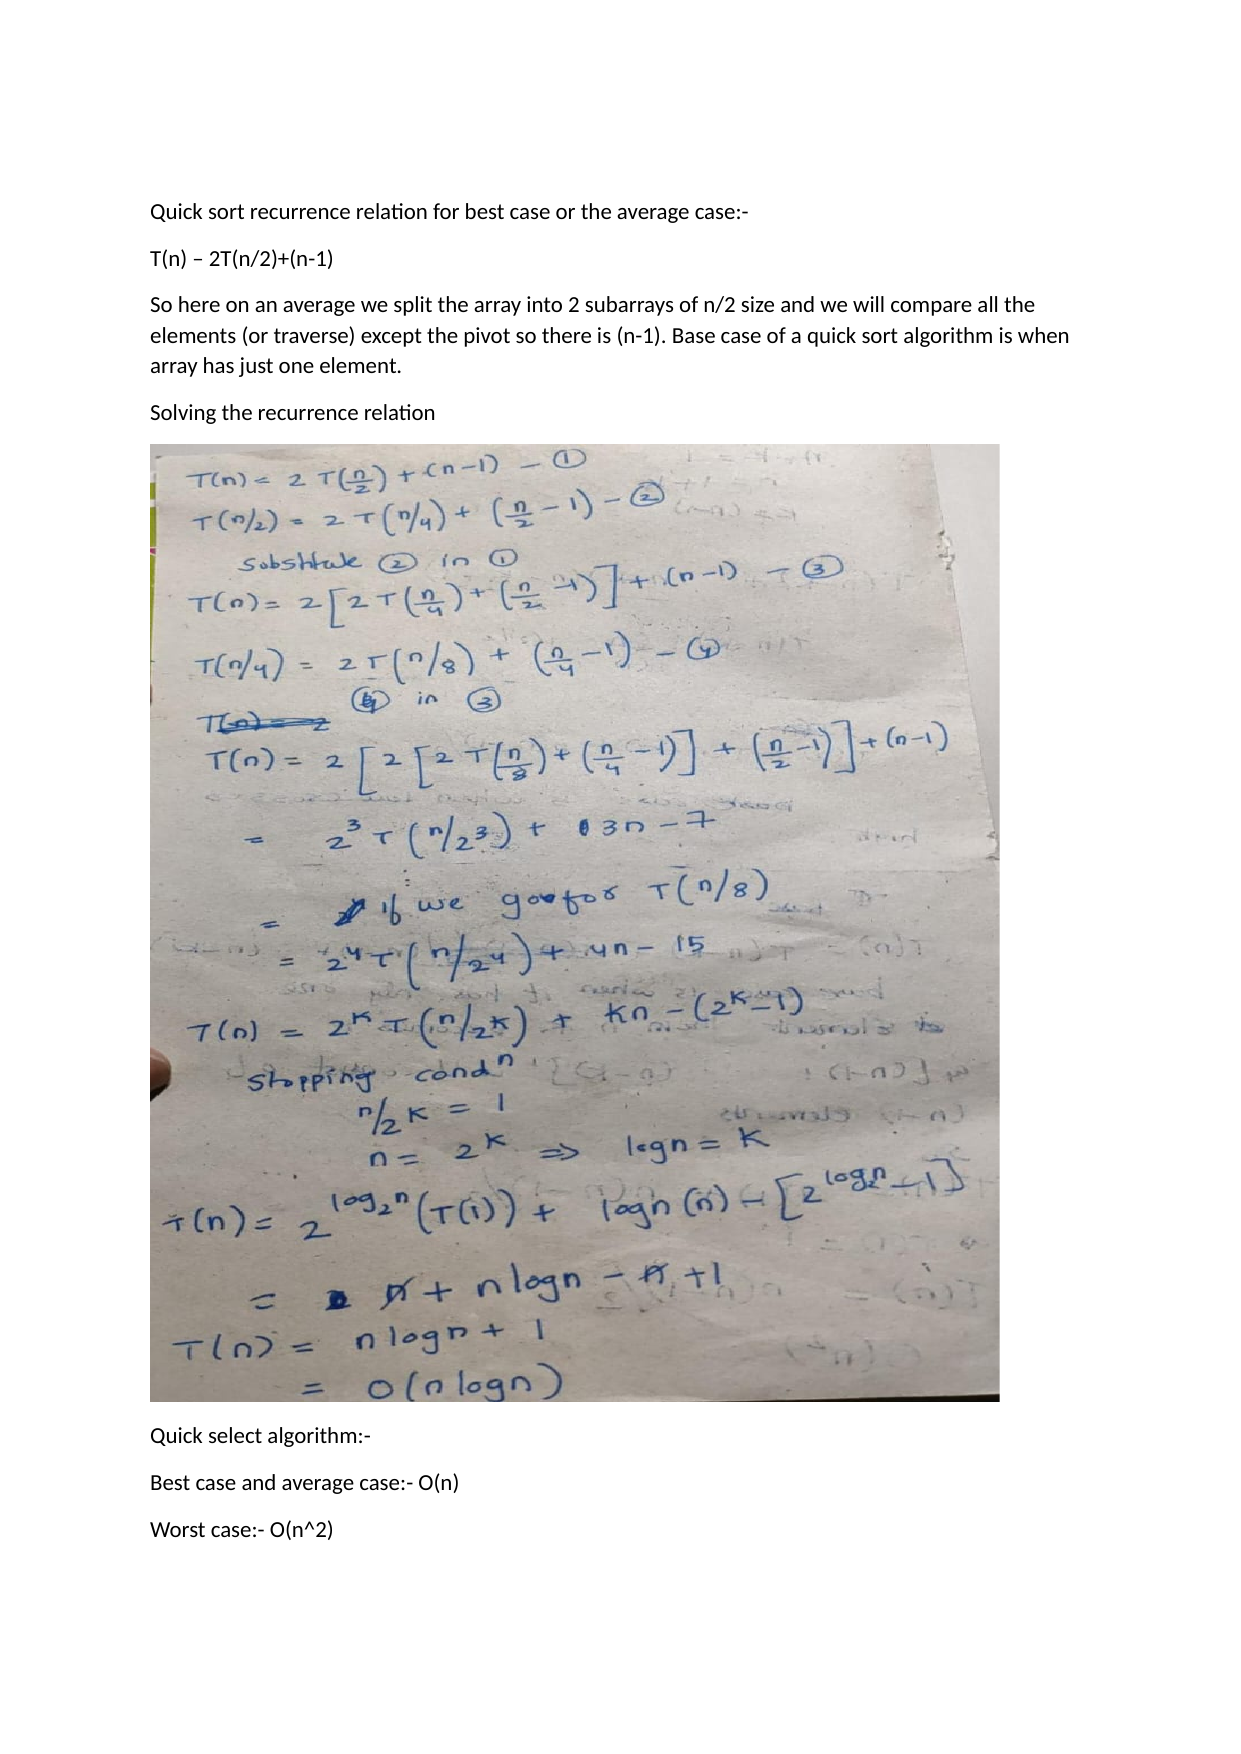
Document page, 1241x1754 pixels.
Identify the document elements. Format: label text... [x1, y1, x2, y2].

text Best case and average case:- O(n) [150, 1468, 1090, 1496]
text Solving the recurrence relation [150, 398, 1090, 426]
picture [150, 444, 1000, 1402]
text Quick sort recurrence relation for best case or the average case:- [150, 197, 1090, 225]
text So here on an average we split the array into 2 subarrays of n/2 size and we will compare all the elements (or traverse) except the pivot so there is (n-1). Base case of a quick sort algorithm is when array has just one element. [150, 291, 1090, 379]
text Worst case:- O(n^2) [150, 1515, 1090, 1543]
text T(n) – 2T(n/2)+(n-1) [150, 244, 1090, 272]
text Quick select algorithm:- [150, 1421, 1090, 1449]
